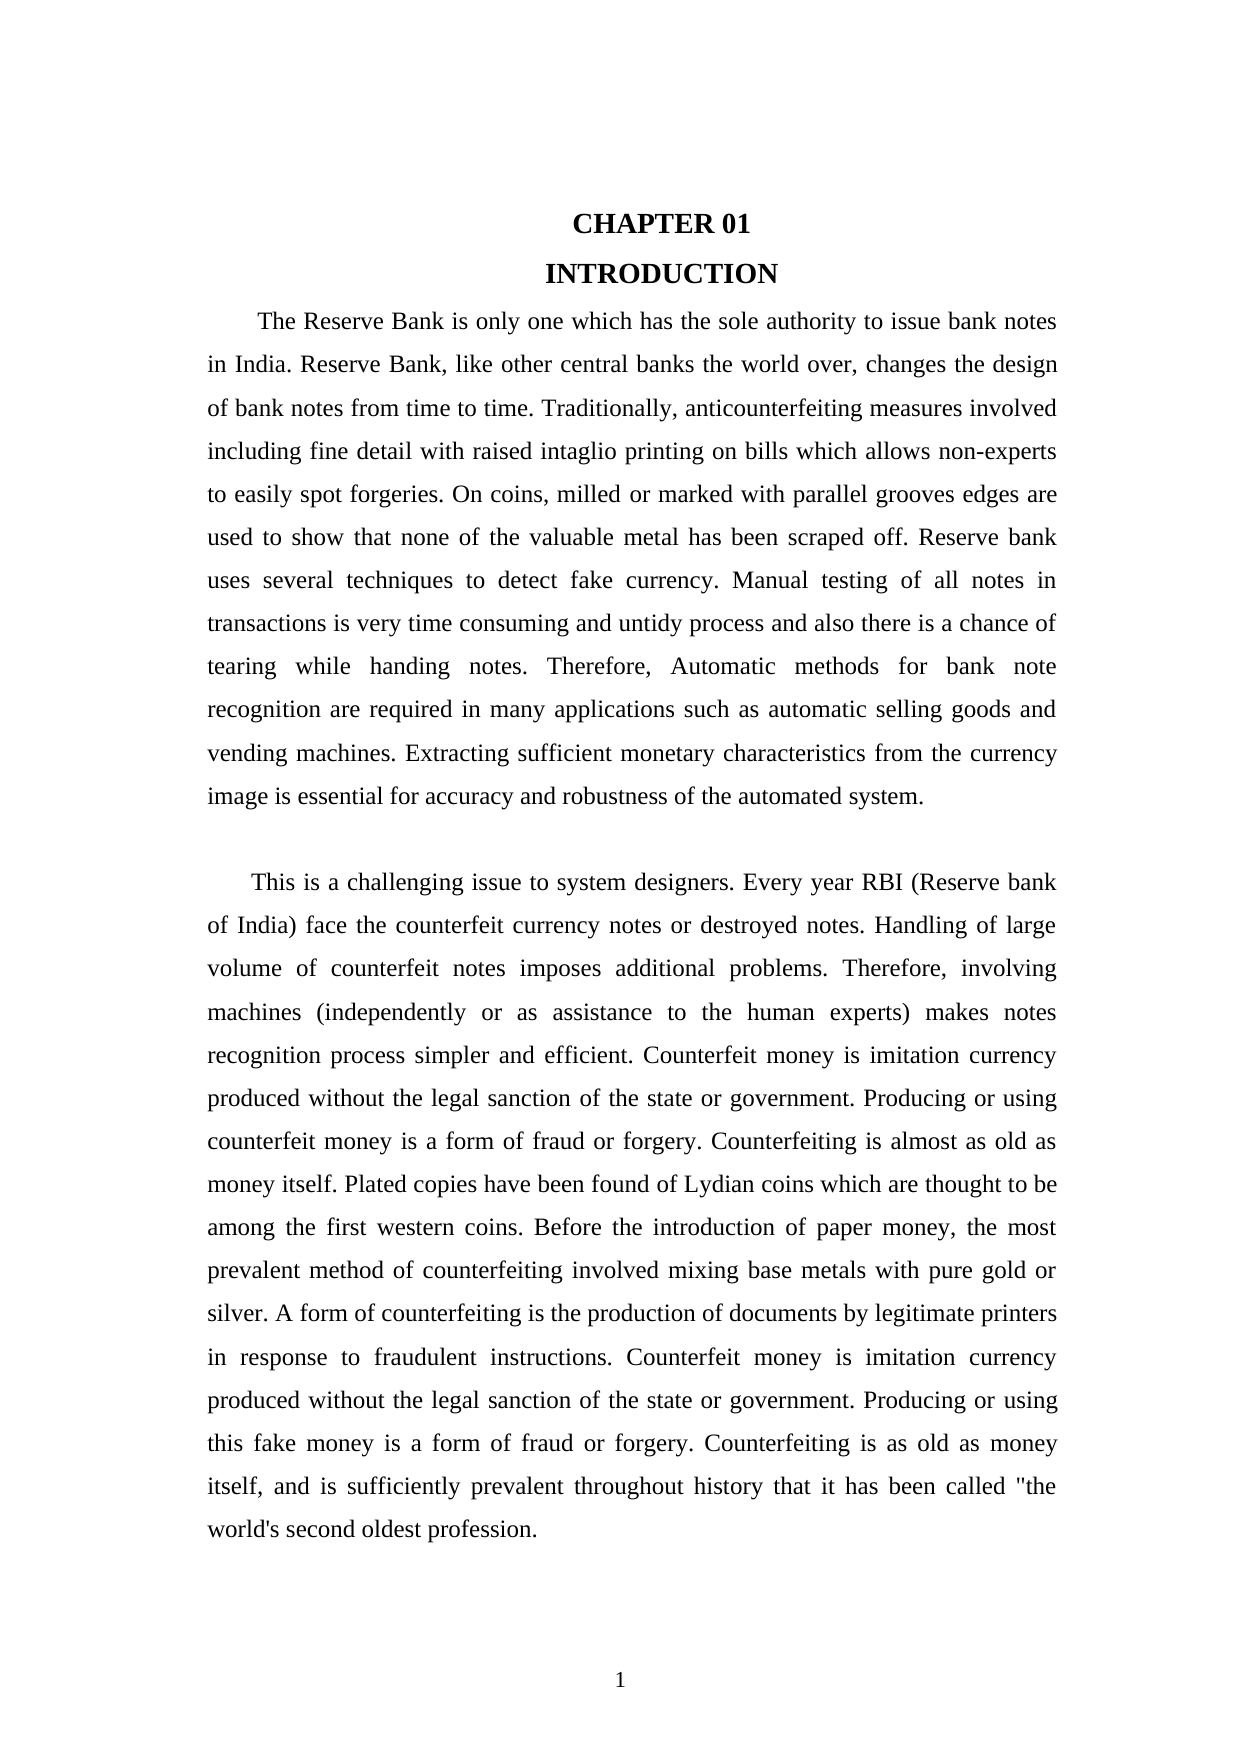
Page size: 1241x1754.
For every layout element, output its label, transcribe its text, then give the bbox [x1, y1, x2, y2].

text This is a challenging issue to system designers. Every year RBI (Reserve bank of India) face the counterfeit currency notes or destroyed notes. Handling of large volume of counterfeit notes imposes additional problems. Therefore, involving machines (independently or as assistance to the human experts) makes notes recognition process simpler and efficient. Counterfeit money is imitation currency produced without the legal sanction of the state or government. Producing or using counterfeit money is a form of fraud or forgery. Counterfeiting is almost as old as money itself. Plated copies have been found of Lydian coins which are thought to be among the first western coins. Before the introduction of paper money, the most prevalent method of counterfeiting involved mixing base metals with pure gold or silver. A form of counterfeiting is the production of documents by legitimate printers in response to fraudulent instructions. Counterfeit money is imitation currency produced without the legal sanction of the state or government. Producing or using this fake money is a form of fraud or forgery. Counterfeiting is as old as money itself, and is sufficiently prevalent throughout history that it has been called "the world's second oldest profession. [207, 867, 1058, 1543]
subtitle CHAPTER 01 INTRODUCTION [337, 206, 986, 290]
text The Reserve Bank is only one which has the sole authority to issue bank notes in India. Reserve Bank, like other central banks the world over, changes the design of bank notes from time to time. Traditionally, anticounterfeiting measures involved including fine detail with raised intaglio printing on bills which allows non-experts to easily spot forgeries. On coins, milled or marked with parallel grooves edges are used to show that none of the valuable metal has been scraped off. Reserve bank uses several techniques to detect fake currency. Manual testing of all notes in transactions is very time consuming and untidy process and also there is a chance of tearing while handing notes. Therefore, Automatic methods for bank note recognition are required in many applications such as automatic selling goods and vending machines. Extracting sufficient monetary characteristics from the currency image is essential for accuracy and robustness of the automated system. [207, 306, 1058, 809]
